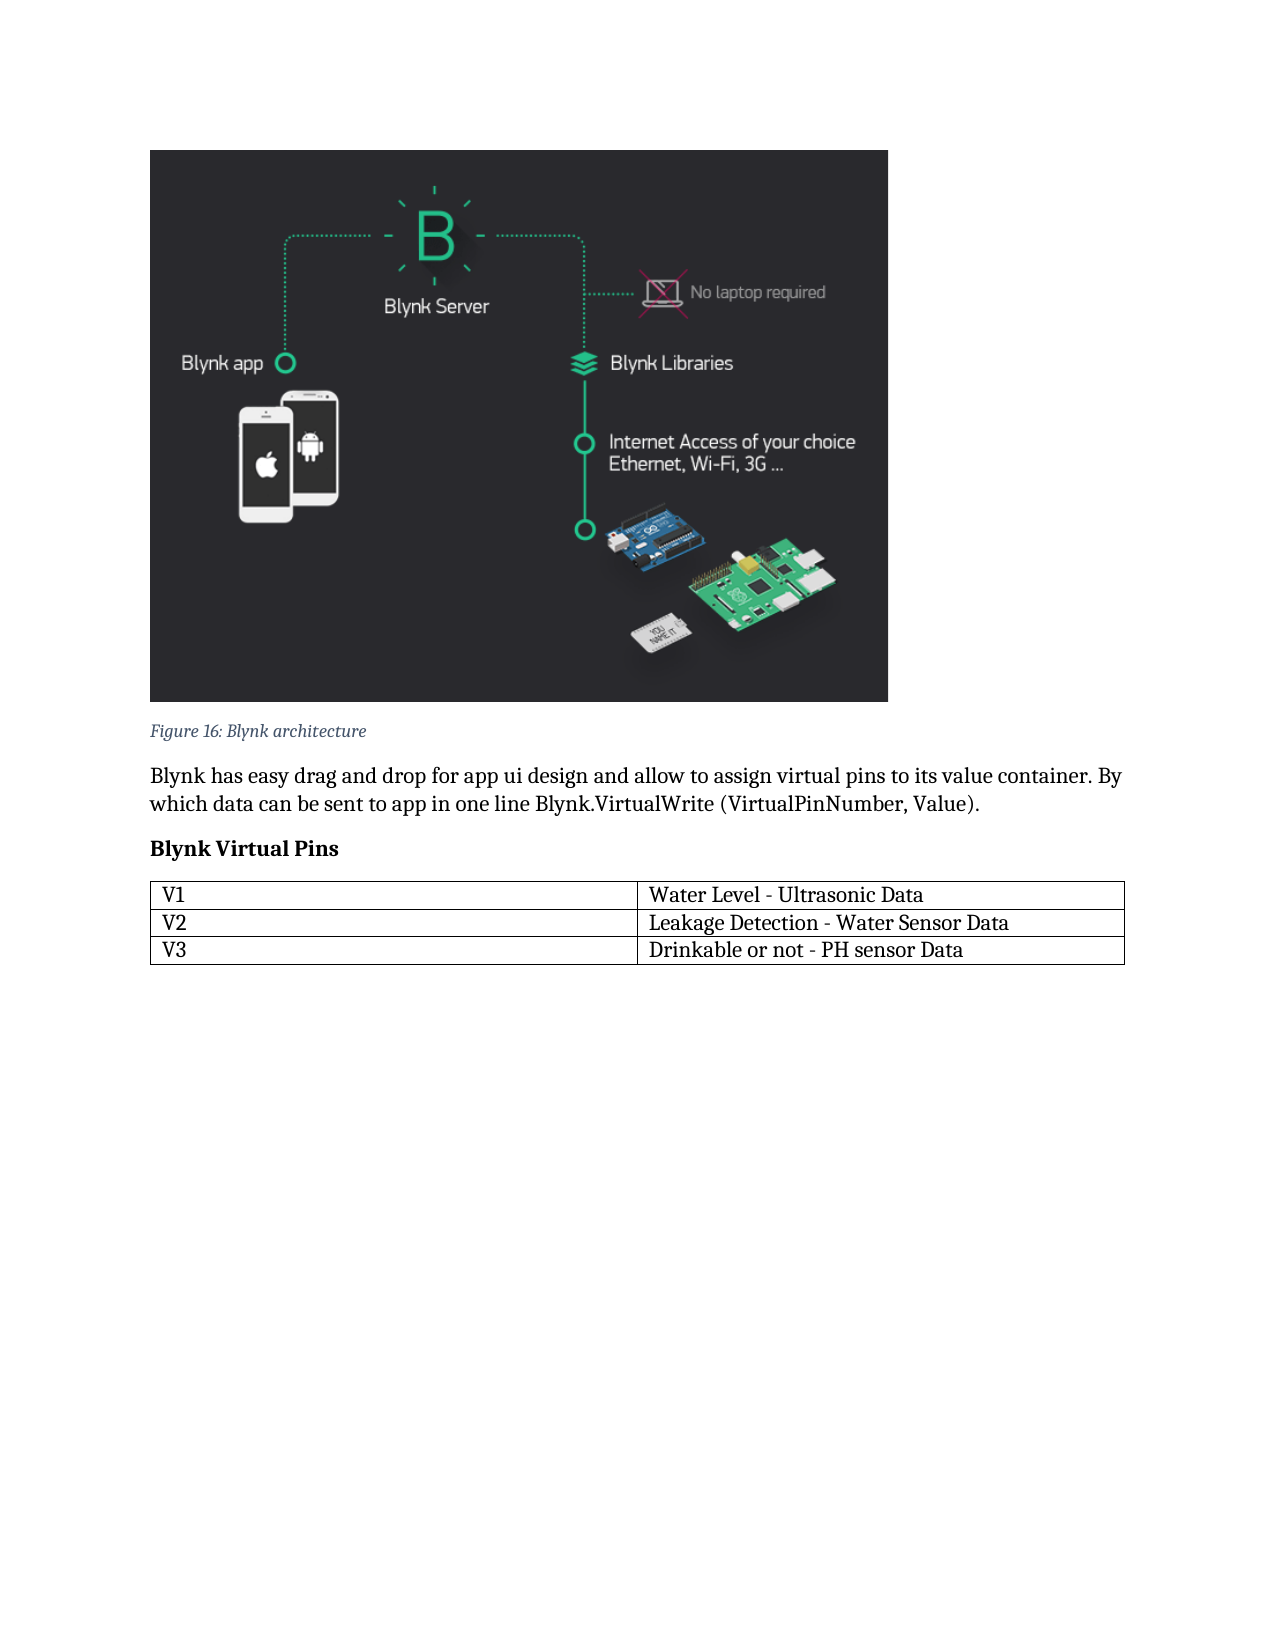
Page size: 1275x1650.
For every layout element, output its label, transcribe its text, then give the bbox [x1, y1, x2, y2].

text Figure 16: Blynk architecture [150, 720, 1125, 742]
table_cell Drinkable or not - PH sensor Data [638, 937, 1124, 963]
text Blynk Virtual Pins [150, 836, 1125, 862]
table_cell Leakage Detection - Water Sensor Data [638, 910, 1124, 936]
table_header Water Level - Ultrasonic Data [638, 882, 1124, 909]
picture [150, 150, 889, 702]
table_header V1 [151, 882, 637, 909]
table_cell V3 [151, 937, 637, 963]
text Blynk has easy drag and drop for app ui design and allow to assign virtual pins to its value container. By which data can be sent to app in one line Blynk.VirtualWrite (VirtualPinNumber, Value). [150, 763, 1125, 817]
table_cell V2 [151, 910, 637, 936]
